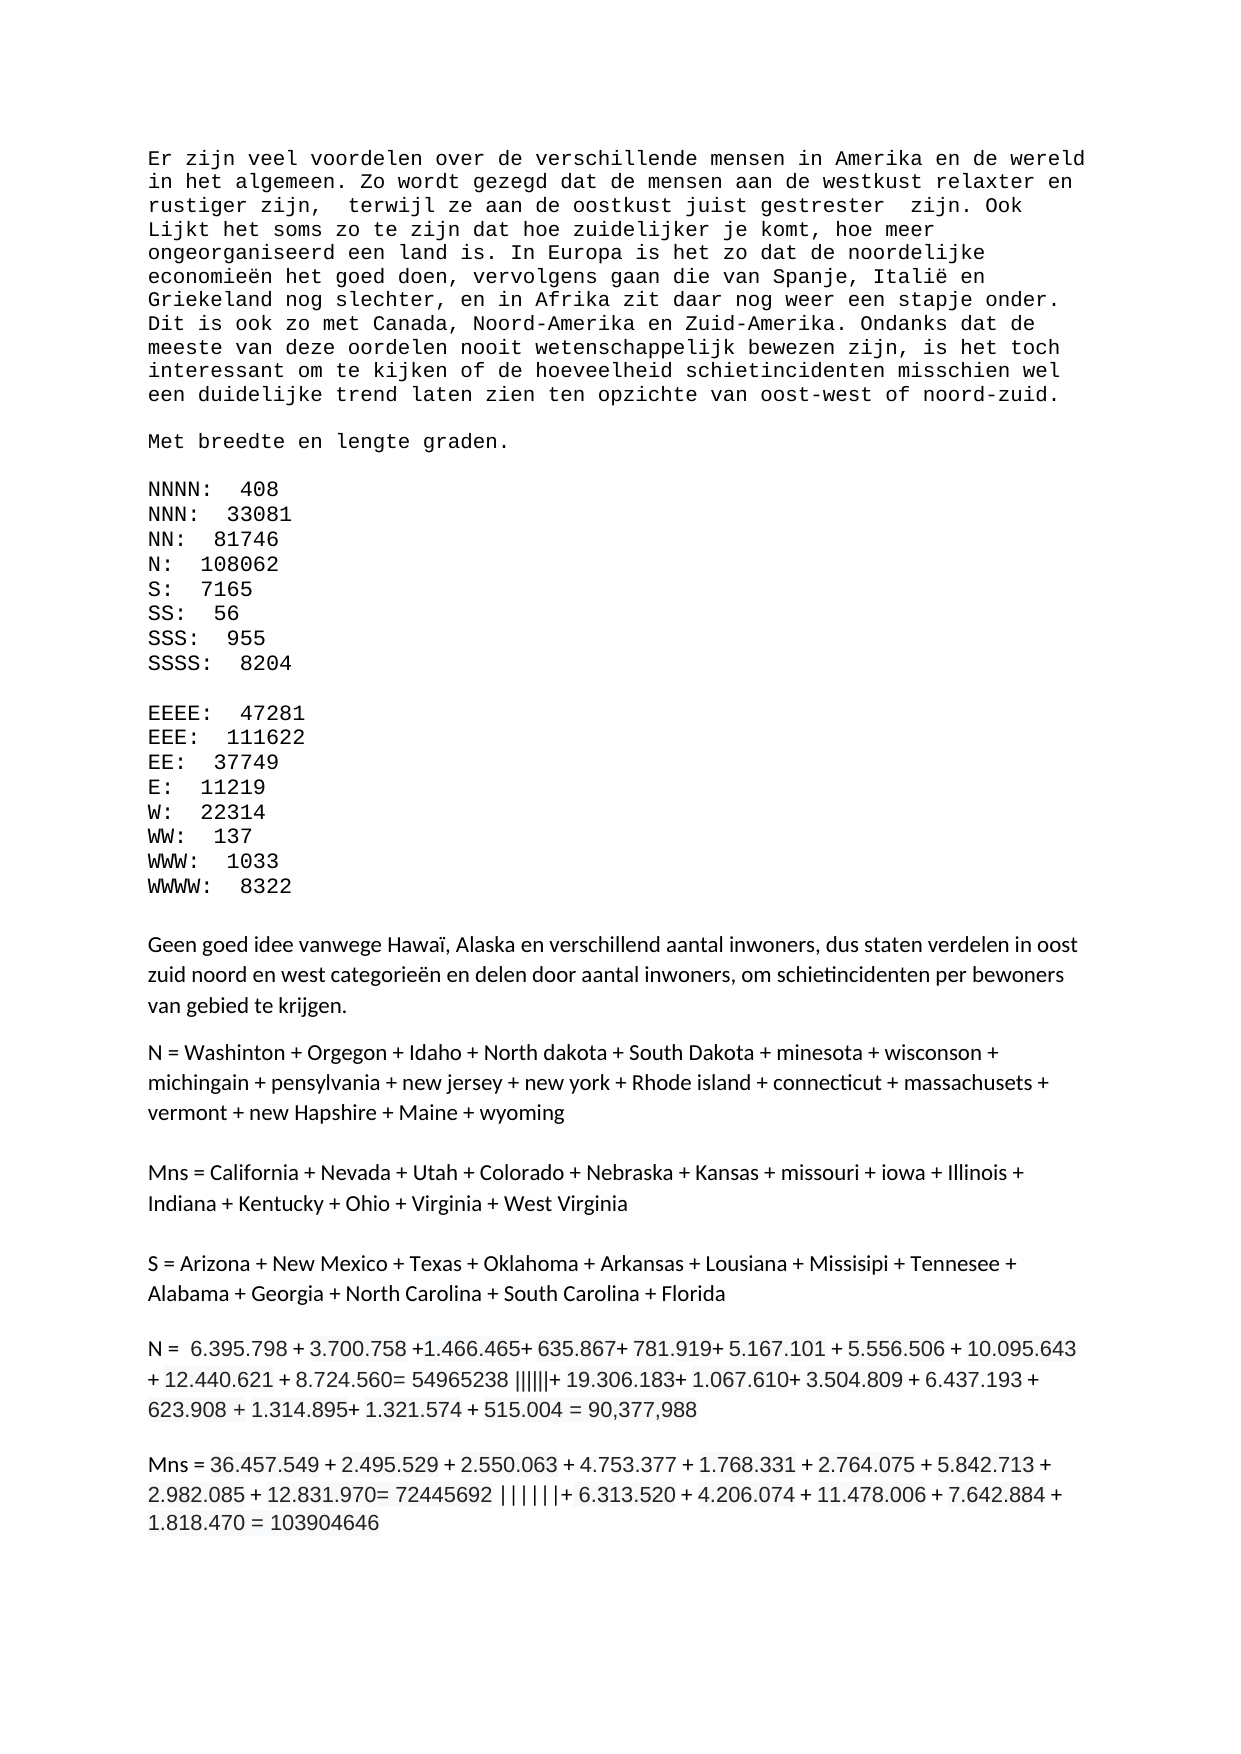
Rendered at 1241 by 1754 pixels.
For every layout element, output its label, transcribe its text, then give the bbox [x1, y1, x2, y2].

text NNN: 33081 [148, 503, 1093, 528]
text Mns = 36.457.549 + 2.495.529 + 2.550.063 + 4.753.377 + 1.768.331 + 2.764.075 + 5.842.713 + 2.982.085 + 12.831.970= 72445692 ||||||+ 6.313.520 + 4.206.074 + 11.478.006 + 7.642.884 + 1.818.470 = 103904646 [148, 1450, 1093, 1536]
text SSS: 955 [148, 627, 1093, 652]
text EE: 37749 [148, 751, 1093, 776]
text N: 108062 [148, 553, 1093, 578]
text EEEE: 47281 [148, 702, 1093, 727]
text SSSS: 8204 [148, 652, 1093, 677]
text Er zijn veel voordelen over de verschillende mensen in Amerika en de wereld in het algemeen. Zo wordt gezegd dat de mensen aan de westkust relaxter en rustiger zijn, terwijl ze aan de oostkust juist gestrester zijn. Ook Lijkt het soms zo te zijn dat hoe zuidelijker je komt, hoe meer ongeorganiseerd een land is. In Europa is het zo dat de noordelijke economieën het goed doen, vervolgens gaan die van Spanje, Italië en Griekeland nog slechter, en in Afrika zit daar nog weer een stapje onder. Dit is ook zo met Canada, Noord-Amerika en Zuid-Amerika. Ondanks dat de meeste van deze oordelen nooit wetenschappelijk bewezen zijn, is het toch interessant om te kijken of de hoeveelheid schietincidenten misschien wel een duidelijke trend laten zien ten opzichte van oost-west of noord-zuid. Met breedte en lengte graden. NNNN: 408 [148, 148, 1093, 503]
text N = Washinton + Orgegon + Idaho + North dakota + South Dakota + minesota + wisconson + michingain + pensylvania + new jersey + new york + Rhode island + connecticut + massachusets + vermont + new Hapshire + Maine + wyoming Mns = California + Nevada + Utah + Colorado + Nebraska + Kansas + missouri + iowa + Illinois + Indiana + Kentucky + Ohio + Virginia + West Virginia S = Arizona + New Mexico + Texas + Oklahoma + Arkansas + Lousiana + Missisipi + Tennesee + Alabama + Georgia + North Carolina + South Carolina + Florida [148, 1038, 1093, 1307]
text W: 22314 [148, 801, 1093, 826]
text Geen goed idee vanwege Hawaï, Alaska en verschillend aantal inwoners, dus staten verdelen in oost zuid noord en west categorieën en delen door aantal inwoners, om schietincidenten per bewoners van gebied te krijgen. [148, 900, 1093, 1019]
text N = 6.395.798 + 3.700.758 +1.466.465+ 635.867+ 781.919+ 5.167.101 + 5.556.506 + 10.095.643 + 12.440.621 + 8.724.560= 54965238 ||||||+ 19.306.183+ 1.067.610+ 3.504.809 + 6.437.193 + 623.908 + 1.314.895+ 1.321.574 + 515.004 = 90,377,988 [148, 1334, 1093, 1423]
text NN: 81746 [148, 528, 1093, 553]
text SS: 56 [148, 603, 1093, 627]
text E: 11219 [148, 776, 1093, 801]
text WWW: 1033 [148, 851, 1093, 875]
text S: 7165 [148, 578, 1093, 603]
text WWWW: 8322 [148, 875, 1093, 900]
text WW: 137 [148, 826, 1093, 851]
text EEE: 111622 [148, 727, 1093, 751]
